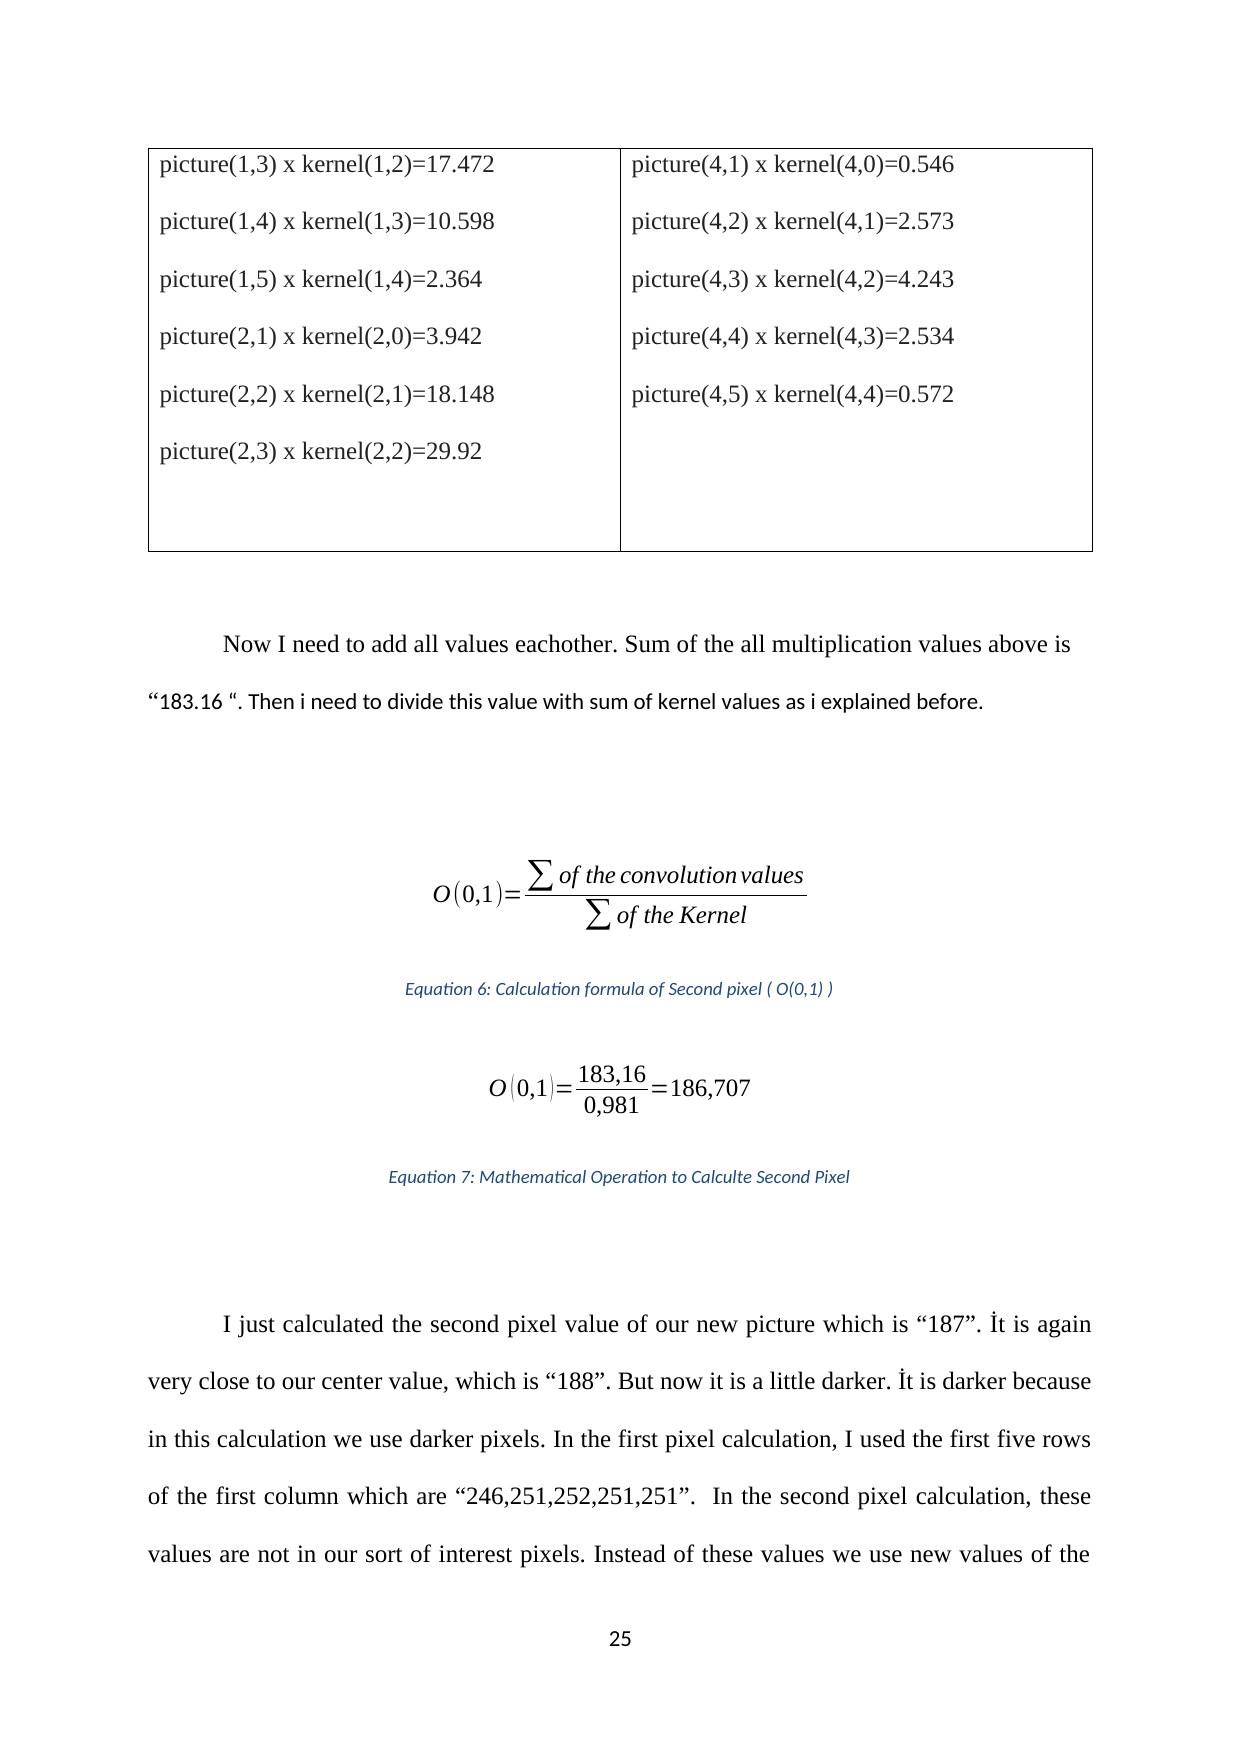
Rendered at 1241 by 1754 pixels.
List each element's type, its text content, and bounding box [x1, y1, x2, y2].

text Now I need to add all values eachother. Sum of the all multiplication values above is “183.16 “. Then i need to divide this value with sum of kernel values as i explained before. [148, 629, 1093, 716]
text Equation 7: Mathematical Operation to Calculte Second Pixel [148, 1165, 1093, 1188]
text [148, 1309, 1093, 1567]
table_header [149, 149, 620, 551]
text Equation 6: Calculation formula of Second pixel ( O(0,1) ) [148, 977, 1093, 1000]
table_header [621, 149, 1092, 551]
